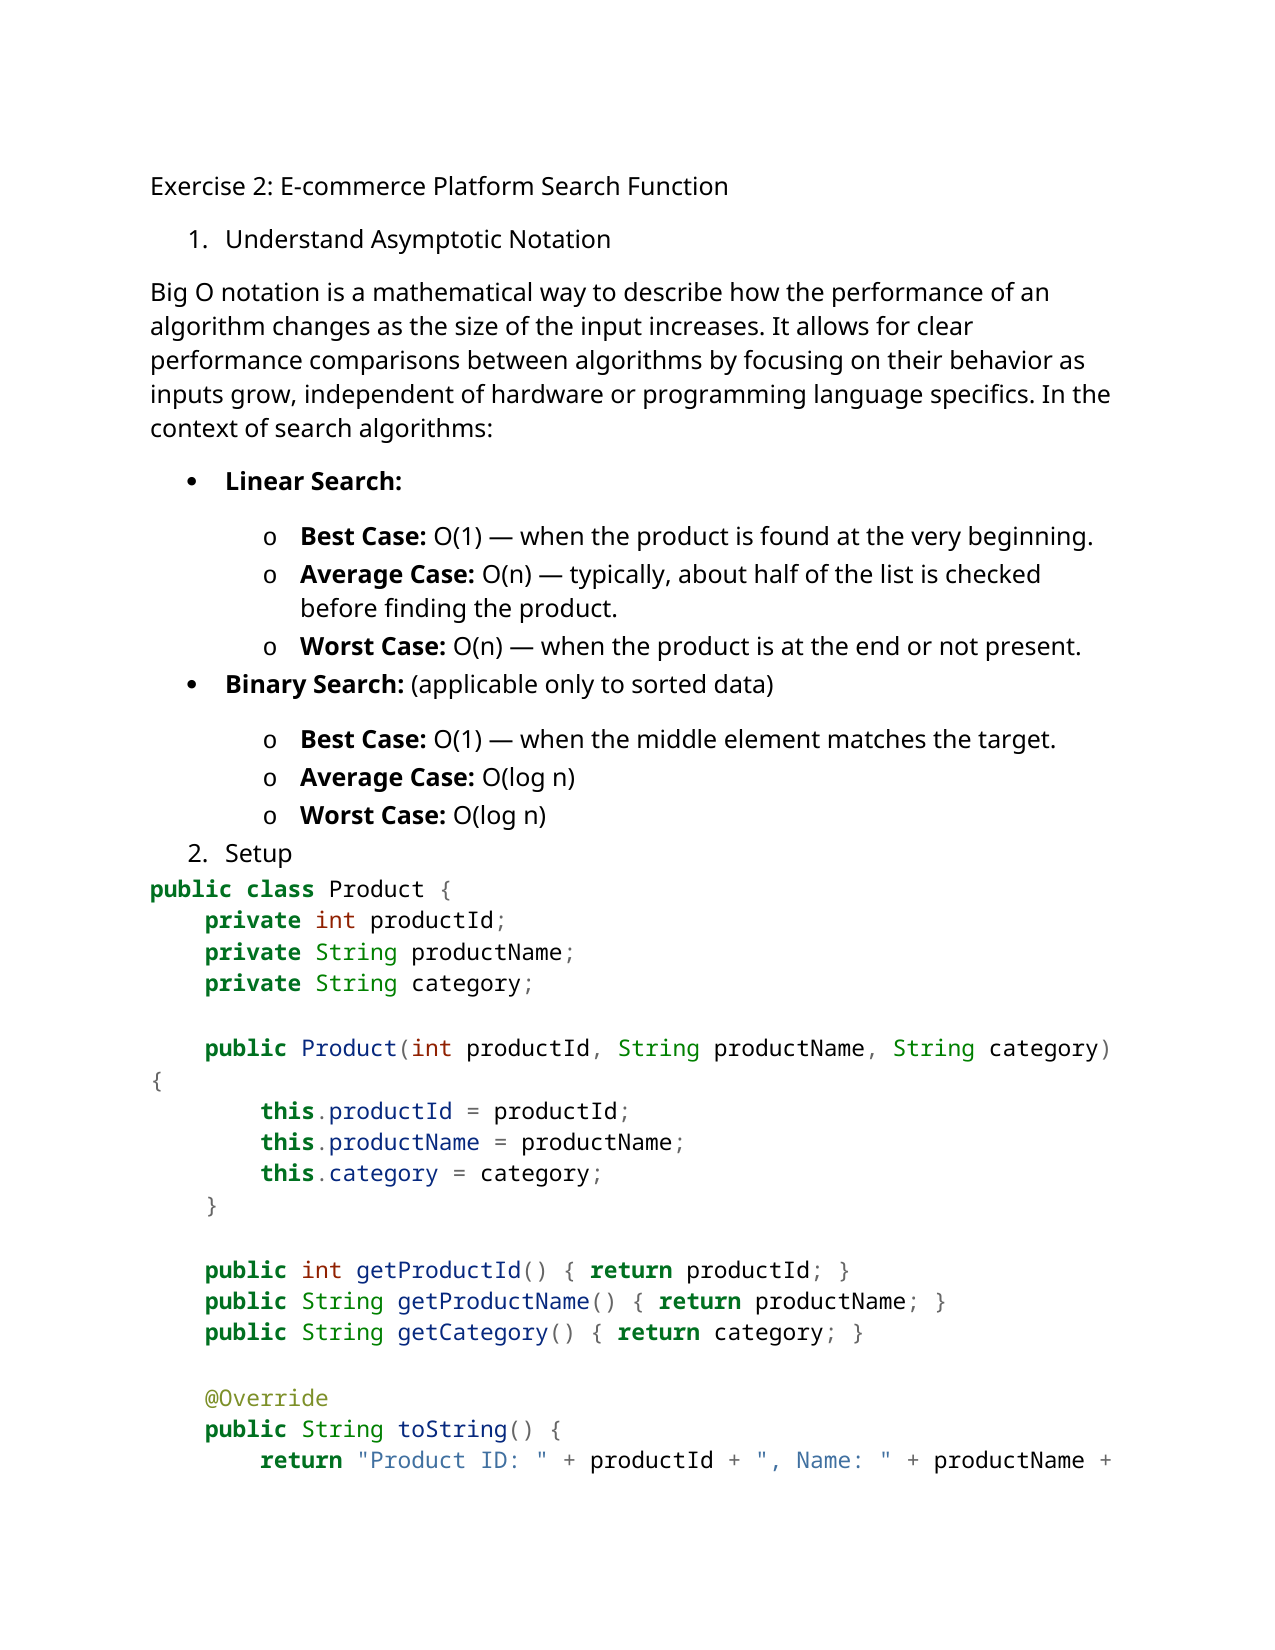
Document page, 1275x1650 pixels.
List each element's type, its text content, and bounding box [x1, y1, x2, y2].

list Understand Asymptotic Notation [187, 222, 1125, 256]
list Worst Case: O(n) — when the product is at the end or not present. [262, 628, 1125, 663]
list Best Case: O(1) — when the middle element matches the target. [262, 721, 1125, 756]
list Linear Search: [187, 463, 1125, 497]
list Average Case: O(n) — typically, about half of the list is checked before finding the product. [262, 556, 1125, 625]
list Worst Case: O(log n) [262, 797, 1125, 832]
list Setup [187, 835, 1125, 869]
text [150, 873, 1125, 1475]
text Big O notation is a mathematical way to describe how the performance of an algorithm changes as the size of the input increases. It allows for clear performance comparisons between algorithms by focusing on their behavior as inputs grow, independent of hardware or programming language specifics. In the context of search algorithms: [150, 274, 1125, 445]
list Average Case: O(log n) [262, 759, 1125, 794]
list Binary Search: (applicable only to sorted data) [187, 666, 1125, 701]
text Exercise 2: E-commerce Platform Search Function [150, 169, 1125, 203]
list Best Case: O(1) — when the product is found at the very beginning. [262, 518, 1125, 553]
